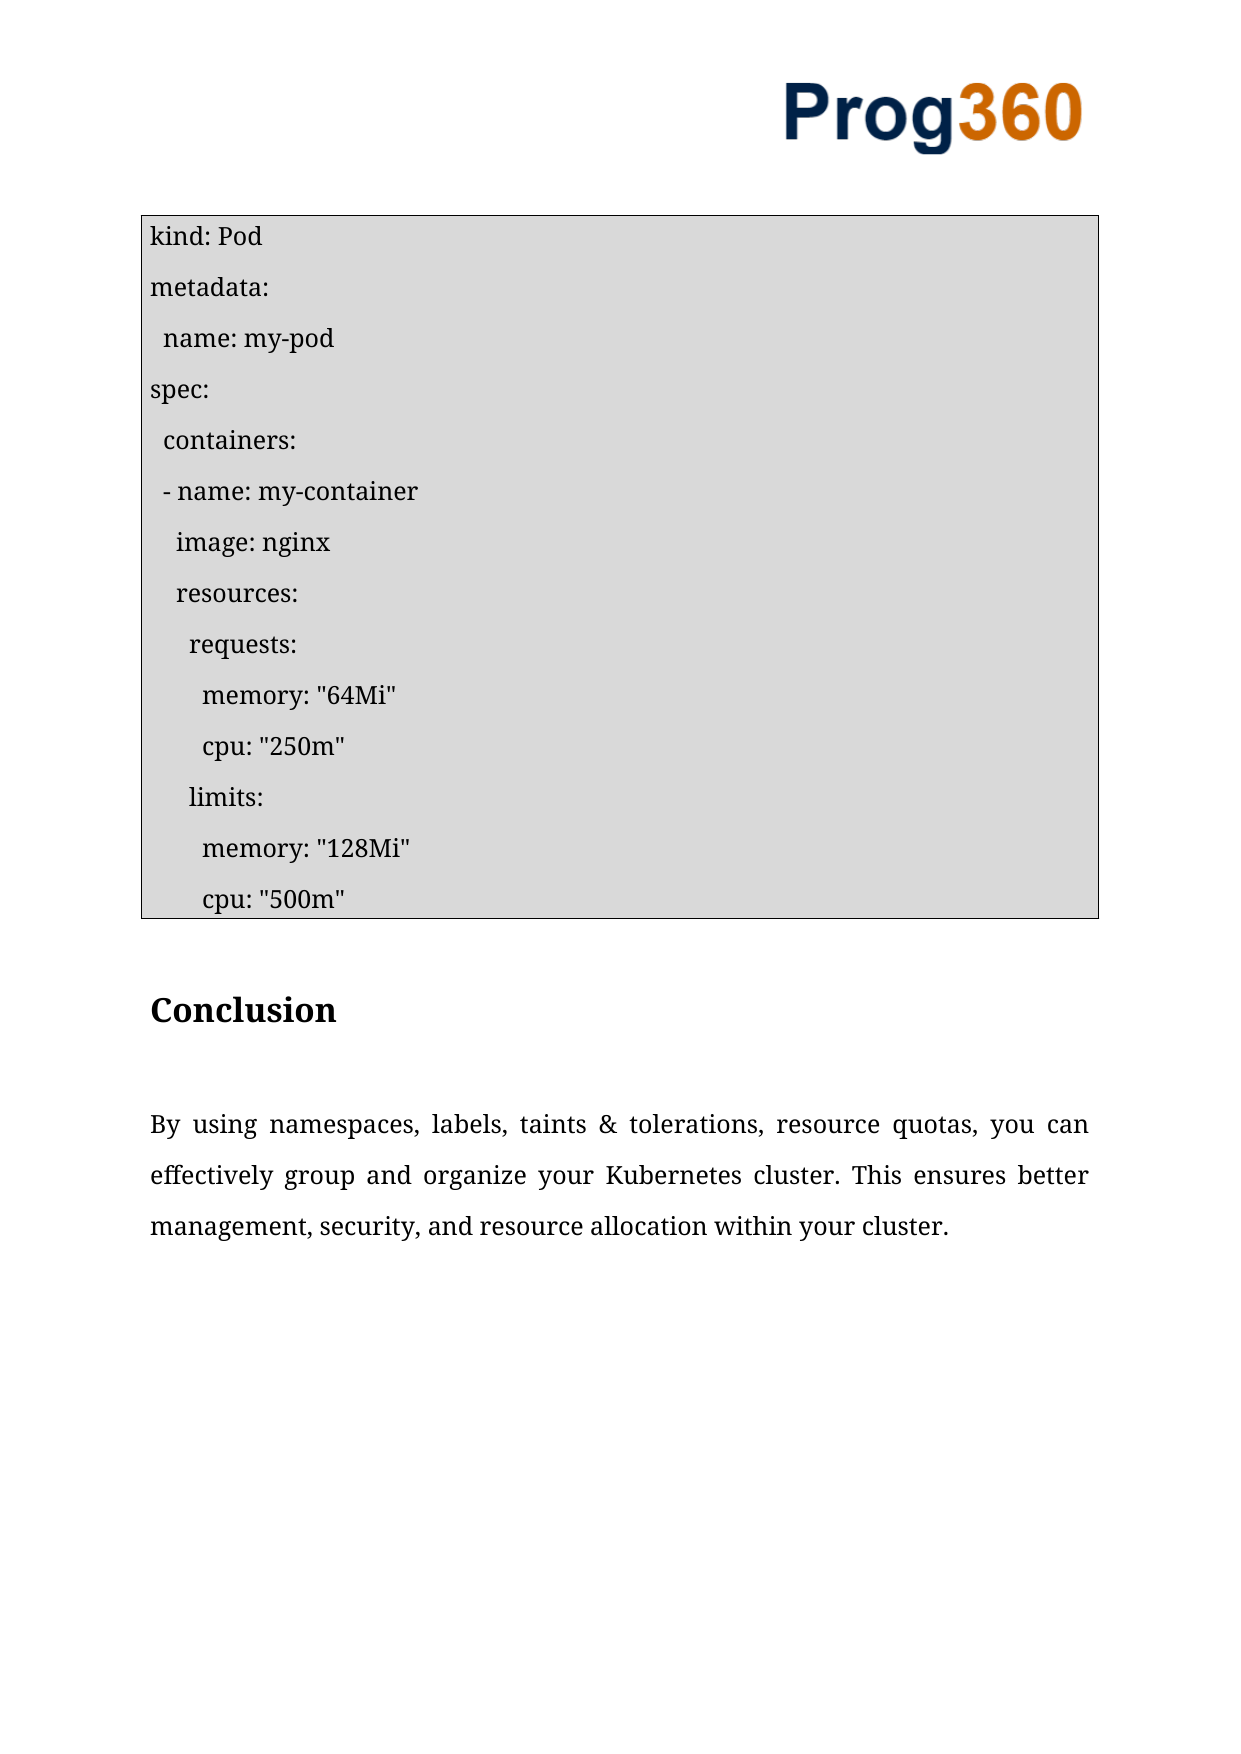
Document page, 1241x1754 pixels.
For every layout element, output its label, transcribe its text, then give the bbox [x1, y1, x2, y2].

text memory: "128Mi" [142, 828, 1098, 865]
text resources: [142, 572, 1098, 610]
picture [779, 73, 1091, 160]
text spec: [142, 368, 1098, 406]
text containers: [142, 419, 1098, 457]
text limits: [142, 777, 1098, 814]
text - name: my-container [142, 470, 1098, 508]
text metadata: [142, 266, 1098, 303]
text memory: "64Mi" [142, 674, 1098, 712]
text By using namespaces, labels, taints & tolerations, resource quotas, you can effectively group and organize your Kubernetes cluster. This ensures better management, security, and resource allocation within your cluster. [150, 1106, 1090, 1242]
text cpu: "250m" [142, 726, 1098, 763]
text image: nginx [142, 521, 1098, 559]
text cpu: "500m" [142, 879, 1098, 918]
text requests: [142, 623, 1098, 661]
text name: my-pod [142, 317, 1098, 354]
text kind: Pod [142, 216, 1098, 252]
text Conclusion [150, 987, 1090, 1032]
